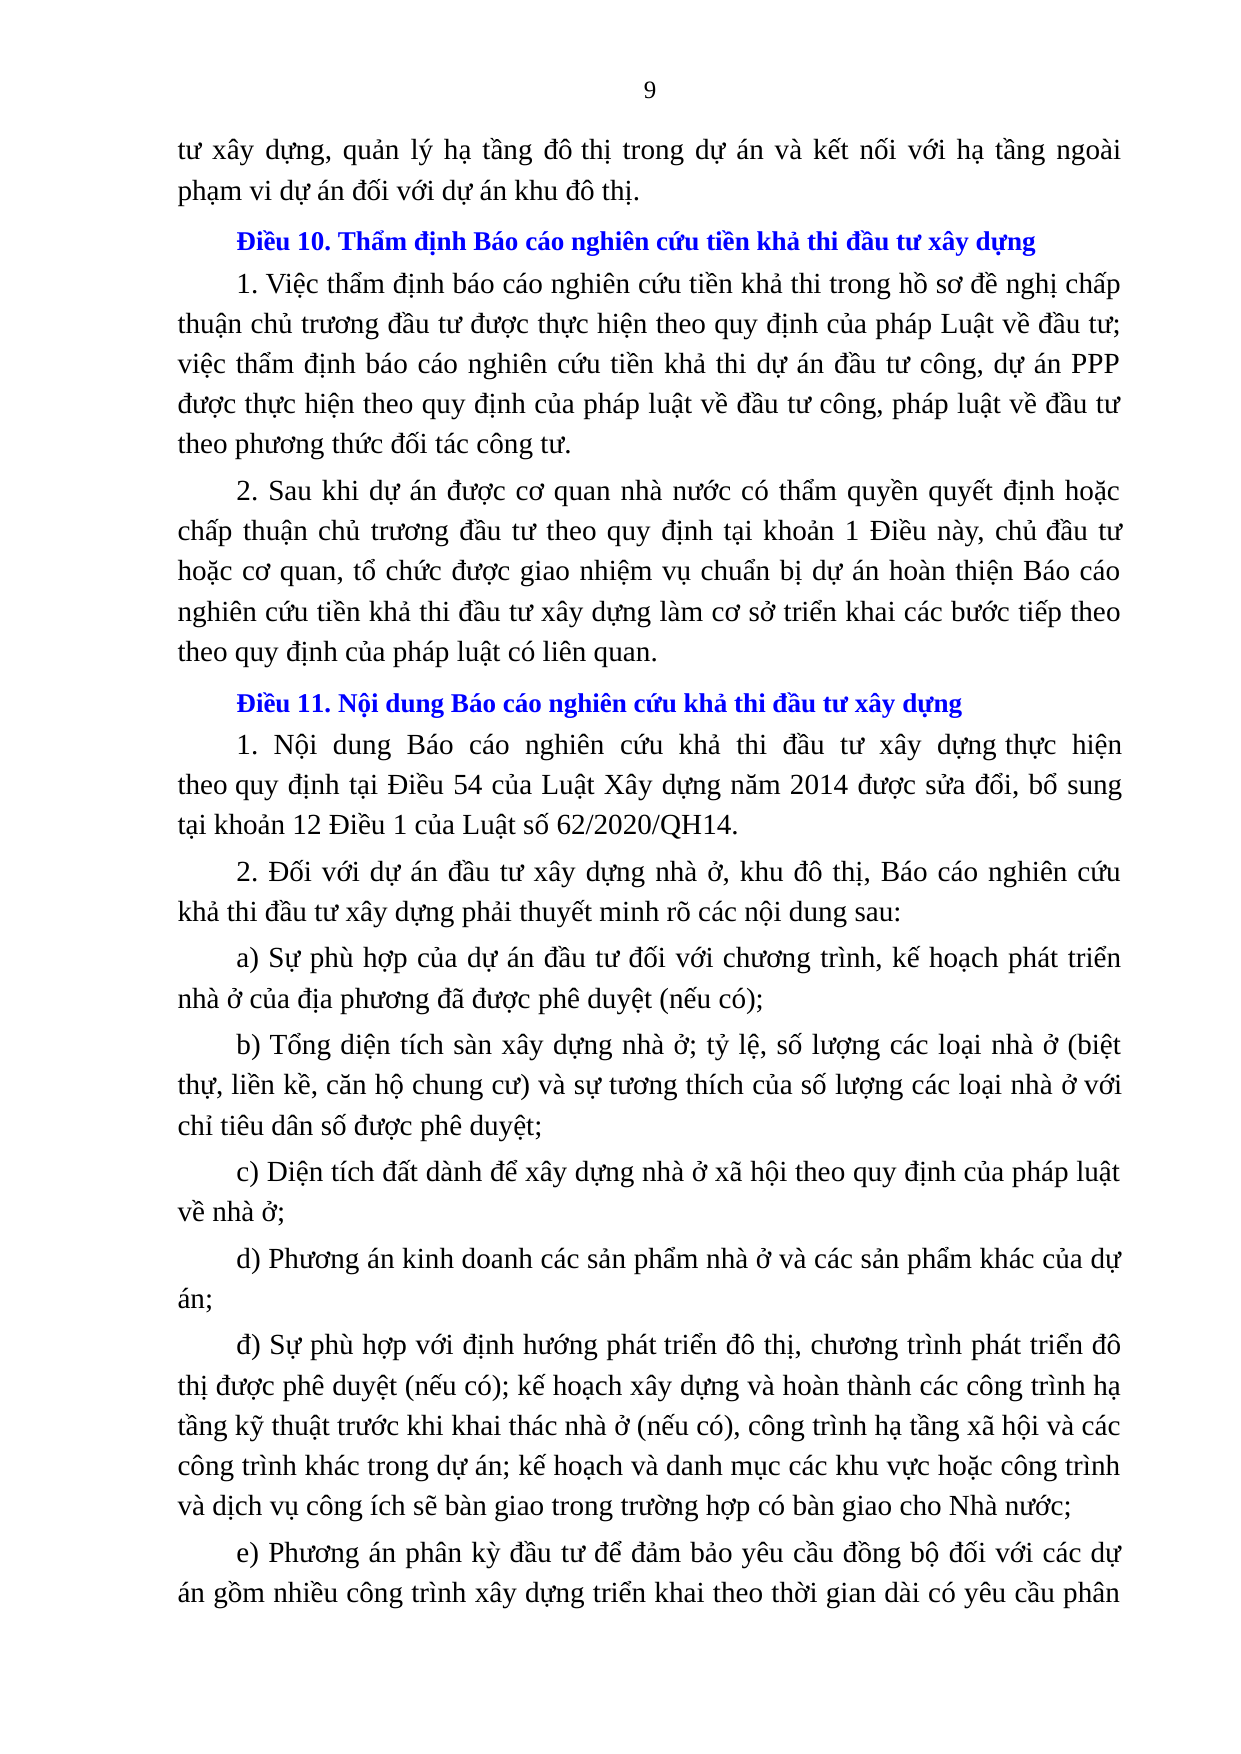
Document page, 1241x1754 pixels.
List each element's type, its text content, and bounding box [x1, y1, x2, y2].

subtitle Điều 11. Nội dung Báo cáo nghiên cứu khả thi đầu tư xây dựng [177, 687, 1122, 718]
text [177, 1535, 1122, 1608]
subtitle Điều 10. Thẩm định Báo cáo nghiên cứu tiền khả thi đầu tư xây dựng [177, 225, 1122, 257]
text d) Phương án kinh doanh các sản phẩm nhà ở và các sản phẩm khác của dự án; [177, 1241, 1122, 1314]
text b) Tổng diện tích sàn xây dựng nhà ở; tỷ lệ, số lượng các loại nhà ở (biệt thự, liền kề, căn hộ chung cư) và sự tương thích của số lượng các loại nhà ở với chỉ tiêu dân số được phê duyệt; [177, 1027, 1122, 1141]
text 2. Đối với dự án đầu tư xây dựng nhà ở, khu đô thị, Báo cáo nghiên cứu khả thi đầu tư xây dựng phải thuyết minh rõ các nội dung sau: [177, 854, 1122, 928]
text 1. Việc thẩm định báo cáo nghiên cứu tiền khả thi trong hồ sơ đề nghị chấp thuận chủ trương đầu tư được thực hiện theo quy định của pháp Luật về đầu tư; việc thẩm định báo cáo nghiên cứu tiền khả thi dự án đầu tư công, dự án PPP được thực hiện theo quy định của pháp luật về đầu tư công, pháp luật về đầu tư theo phương thức đối tác công tư. [177, 266, 1122, 460]
text c) Diện tích đất dành để xây dựng nhà ở xã hội theo quy định của pháp luật về nhà ở; [177, 1154, 1122, 1228]
text a) Sự phù hợp của dự án đầu tư đối với chương trình, kế hoạch phát triển nhà ở của địa phương đã được phê duyệt (nếu có); [177, 941, 1122, 1014]
text đ) Sự phù hợp với định hướng phát triển đô thị, chương trình phát triển đô thị được phê duyệt (nếu có); kế hoạch xây dựng và hoàn thành các công trình hạ tầng kỹ thuật trước khi khai thác nhà ở (nếu có), công trình hạ tầng xã hội và các công trình khác trong dự án; kế hoạch và danh mục các khu vực hoặc công trình và dịch vụ công ích sẽ bàn giao trong trường hợp có bàn giao cho Nhà nước; [177, 1327, 1122, 1522]
text 2. Sau khi dự án được cơ quan nhà nước có thẩm quyền quyết định hoặc chấp thuận chủ trương đầu tư theo quy định tại khoản 1 Điều này, chủ đầu tư hoặc cơ quan, tổ chức được giao nhiệm vụ chuẩn bị dự án hoàn thiện Báo cáo nghiên cứu tiền khả thi đầu tư xây dựng làm cơ sở triển khai các bước tiếp theo theo quy định của pháp luật có liên quan. [177, 473, 1122, 667]
text 1. Nội dung Báo cáo nghiên cứu khả thi đầu tư xây dựng thực hiện theo quy định tại Điều 54 của Luật Xây dựng năm 2014 được sửa đổi, bổ sung tại khoản 12 Điều 1 của Luật số 62/2020/QH14. [177, 727, 1122, 841]
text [177, 132, 1122, 206]
